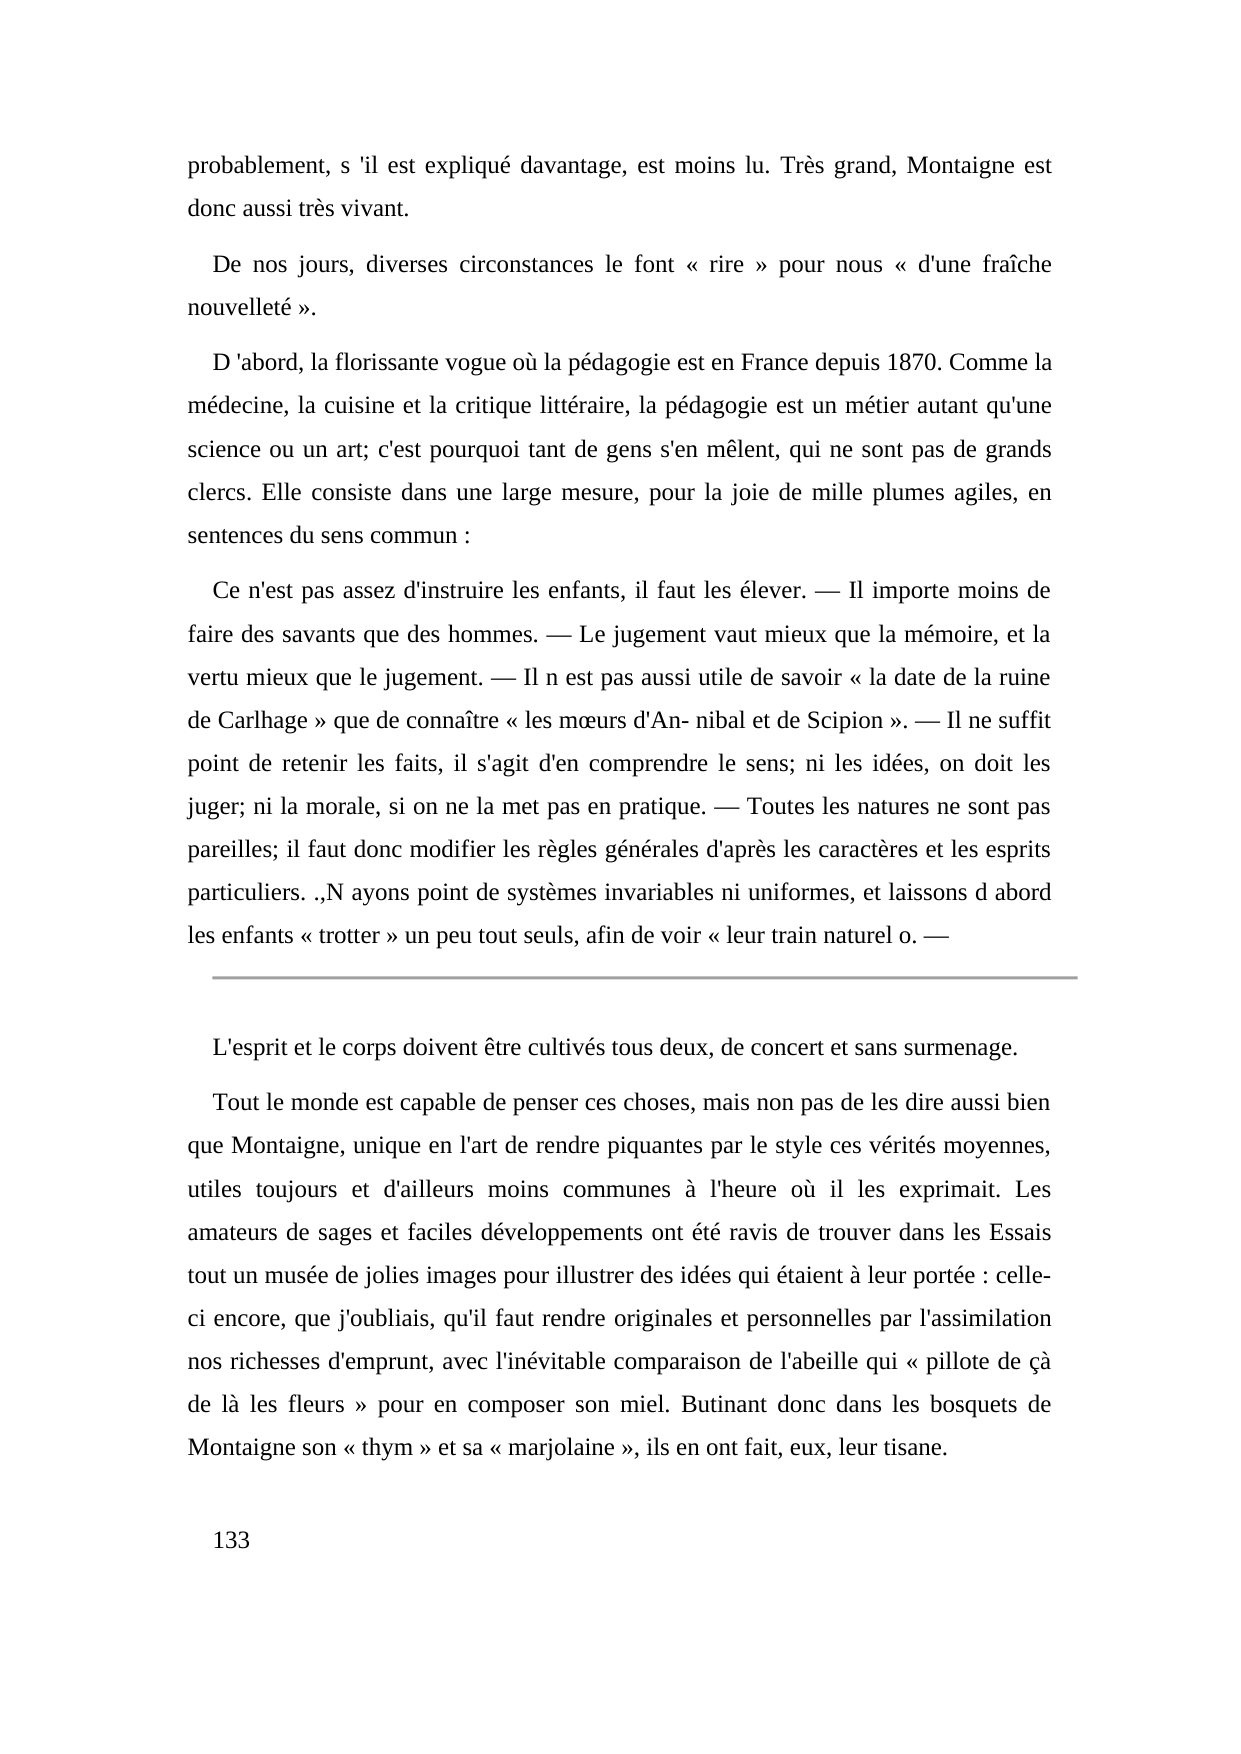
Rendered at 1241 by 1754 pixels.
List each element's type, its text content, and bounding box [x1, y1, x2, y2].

text Ce n'est pas assez d'instruire les enfants, il faut les élever. — Il importe moins de faire des savants que des hommes. — Le jugement vaut mieux que la mémoire, et la vertu mieux que le jugement. — Il n est pas aussi utile de savoir « la date de la ruine de Carlhage » que de connaître « les mœurs d'An- nibal et de Scipion ». — Il ne suffit point de retenir les faits, il s'agit d'en comprendre le sens; ni les idées, on doit les juger; ni la morale, si on ne la met pas en pratique. — Toutes les natures ne sont pas pareilles; il faut donc modifier les règles générales d'après les caractères et les esprits particuliers. .,N ayons point de systèmes invariables ni uniformes, et laissons d abord les enfants « trotter » un peu tout seuls, afin de voir « leur train naturel o. — [187, 576, 1053, 949]
text Tout le monde est capable de penser ces choses, mais non pas de les dire aussi bien que Montaigne, unique en l'art de rendre piquantes par le style ces vérités moyennes, utiles toujours et d'ailleurs moins communes à l'heure où il les exprimait. Les amateurs de sages et faciles développements ont été ravis de trouver dans les Essais tout un musée de jolies images pour illustrer des idées qui étaient à leur portée : celle-ci encore, que j'oubliais, qu'il faut rendre originales et personnelles par l'assimilation nos richesses d'emprunt, avec l'inévitable comparaison de l'abeille qui « pillote de çà de là les fleurs » pour en composer son miel. Butinant donc dans les bosquets de Montaigne son « thym » et sa « marjolaine », ils en ont fait, eux, leur tisane. [187, 1087, 1053, 1461]
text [187, 150, 1053, 222]
text De nos jours, diverses circonstances le font « rire » pour nous « d'une fraîche nouvelleté ». [187, 249, 1053, 321]
text L'esprit et le corps doivent être cultivés tous deux, de concert et sans surmenage. [187, 1032, 1053, 1061]
text D 'abord, la florissante vogue où la pédagogie est en France depuis 1870. Comme la médecine, la cuisine et la critique littéraire, la pédagogie est un métier autant qu'une science ou un art; c'est pourquoi tant de gens s'en mêlent, qui ne sont pas de grands clercs. Elle consiste dans une large mesure, pour la joie de mille plumes agiles, en sentences du sens commun : [187, 347, 1053, 549]
